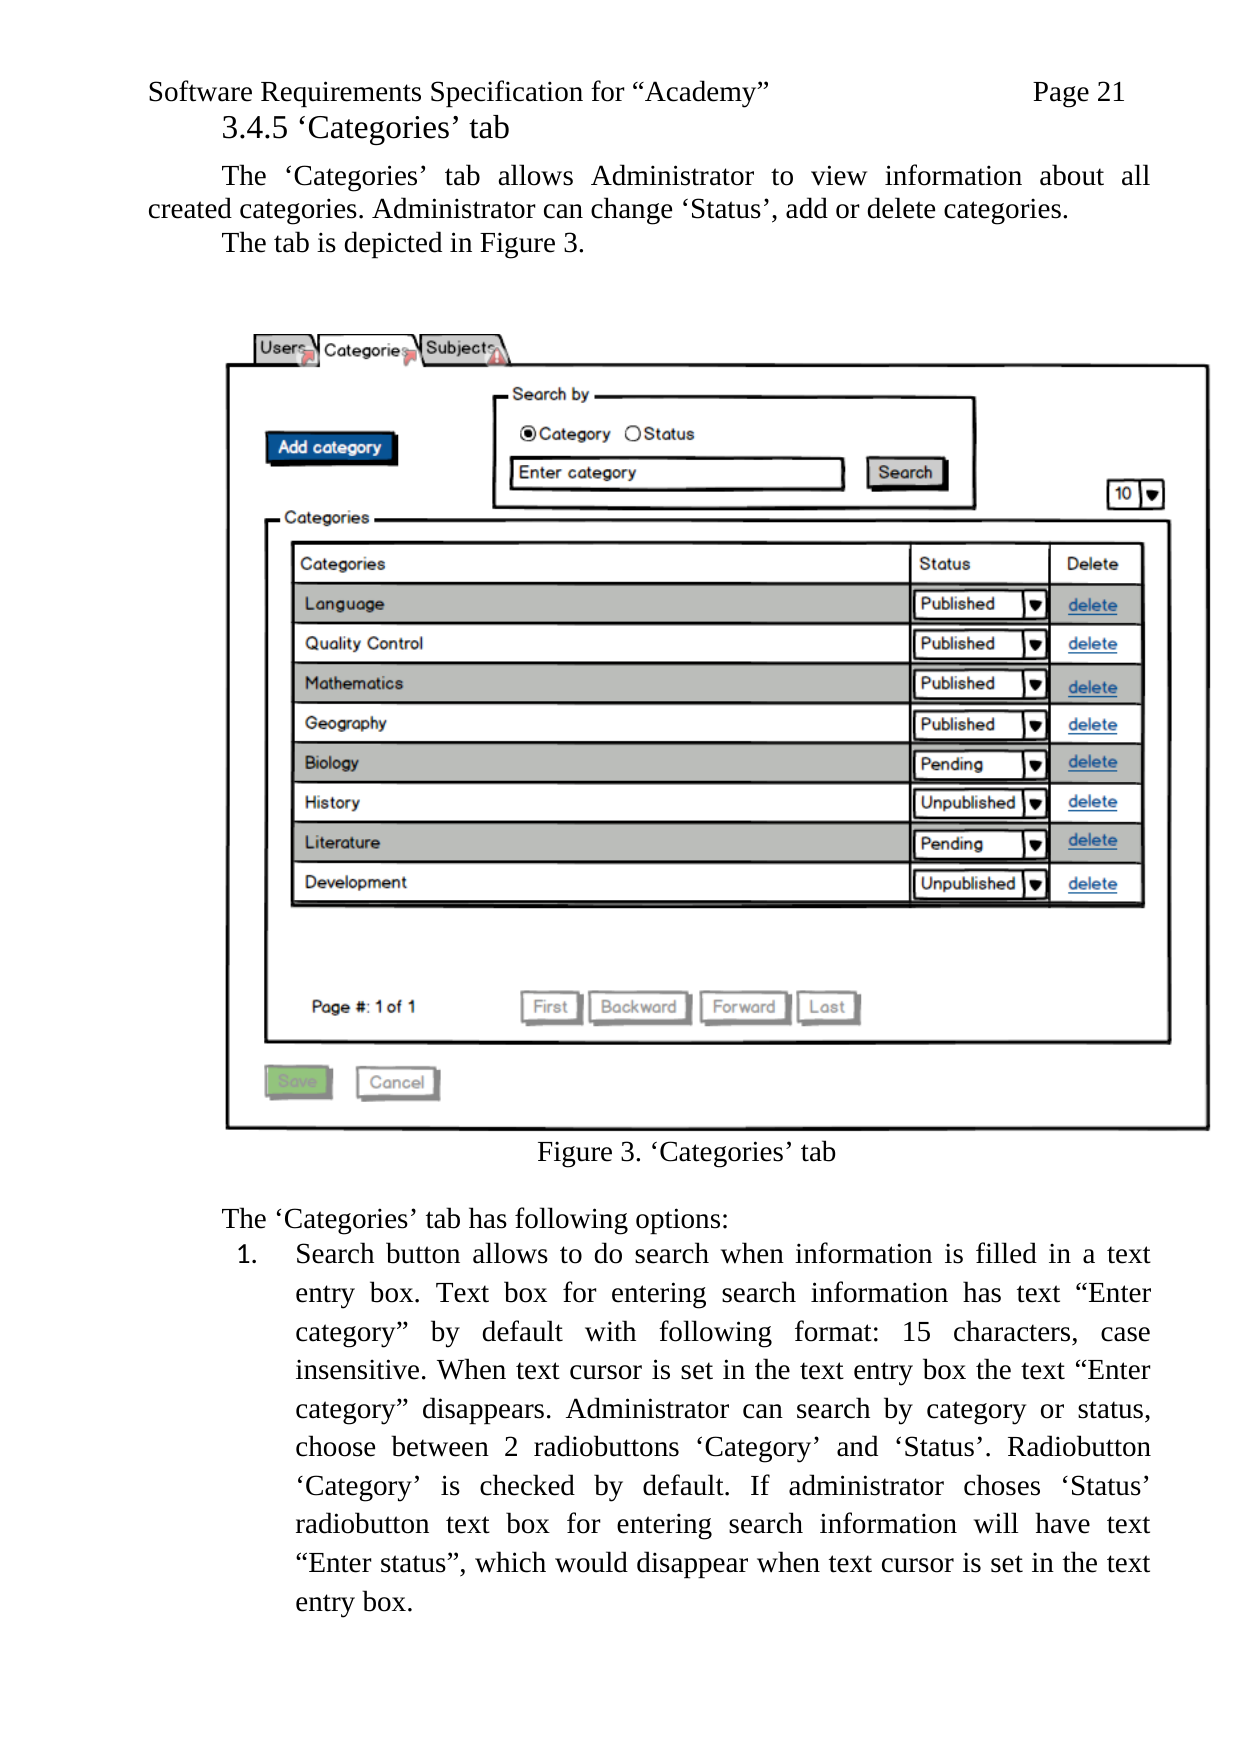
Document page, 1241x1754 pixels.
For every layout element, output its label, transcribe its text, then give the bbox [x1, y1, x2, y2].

text The ‘Categories’ tab allows Administrator to view information about all created categories. Administrator can change ‘Status’, add or delete categories. [148, 158, 1152, 225]
text The ‘Categories’ tab has following options: [148, 1201, 1152, 1235]
text Figure 3. ‘Categories’ tab [148, 1134, 1152, 1168]
text The tab is depicted in Figure 3. [148, 225, 1152, 259]
picture [221, 334, 1214, 1135]
list Search button allows to do search when information is filled in a text entry box. Text box for entering search information has text “Enter category” by default with following format: 15 characters, case insensitive. When text cursor is set in the text entry box the text “Enter category” disappears. Administrator can search by category or status, choose between 2 radiobuttons ‘Category’ and ‘Status’. Radiobutton ‘Category’ is checked by default. If administrator choses ‘Status’ radiobutton text box for entering search information will have text “Enter status”, which would disappear when text cursor is set in the text entry box. [258, 1235, 1152, 1617]
subtitle 3.4.5 ‘Categories’ tab [148, 107, 1152, 146]
